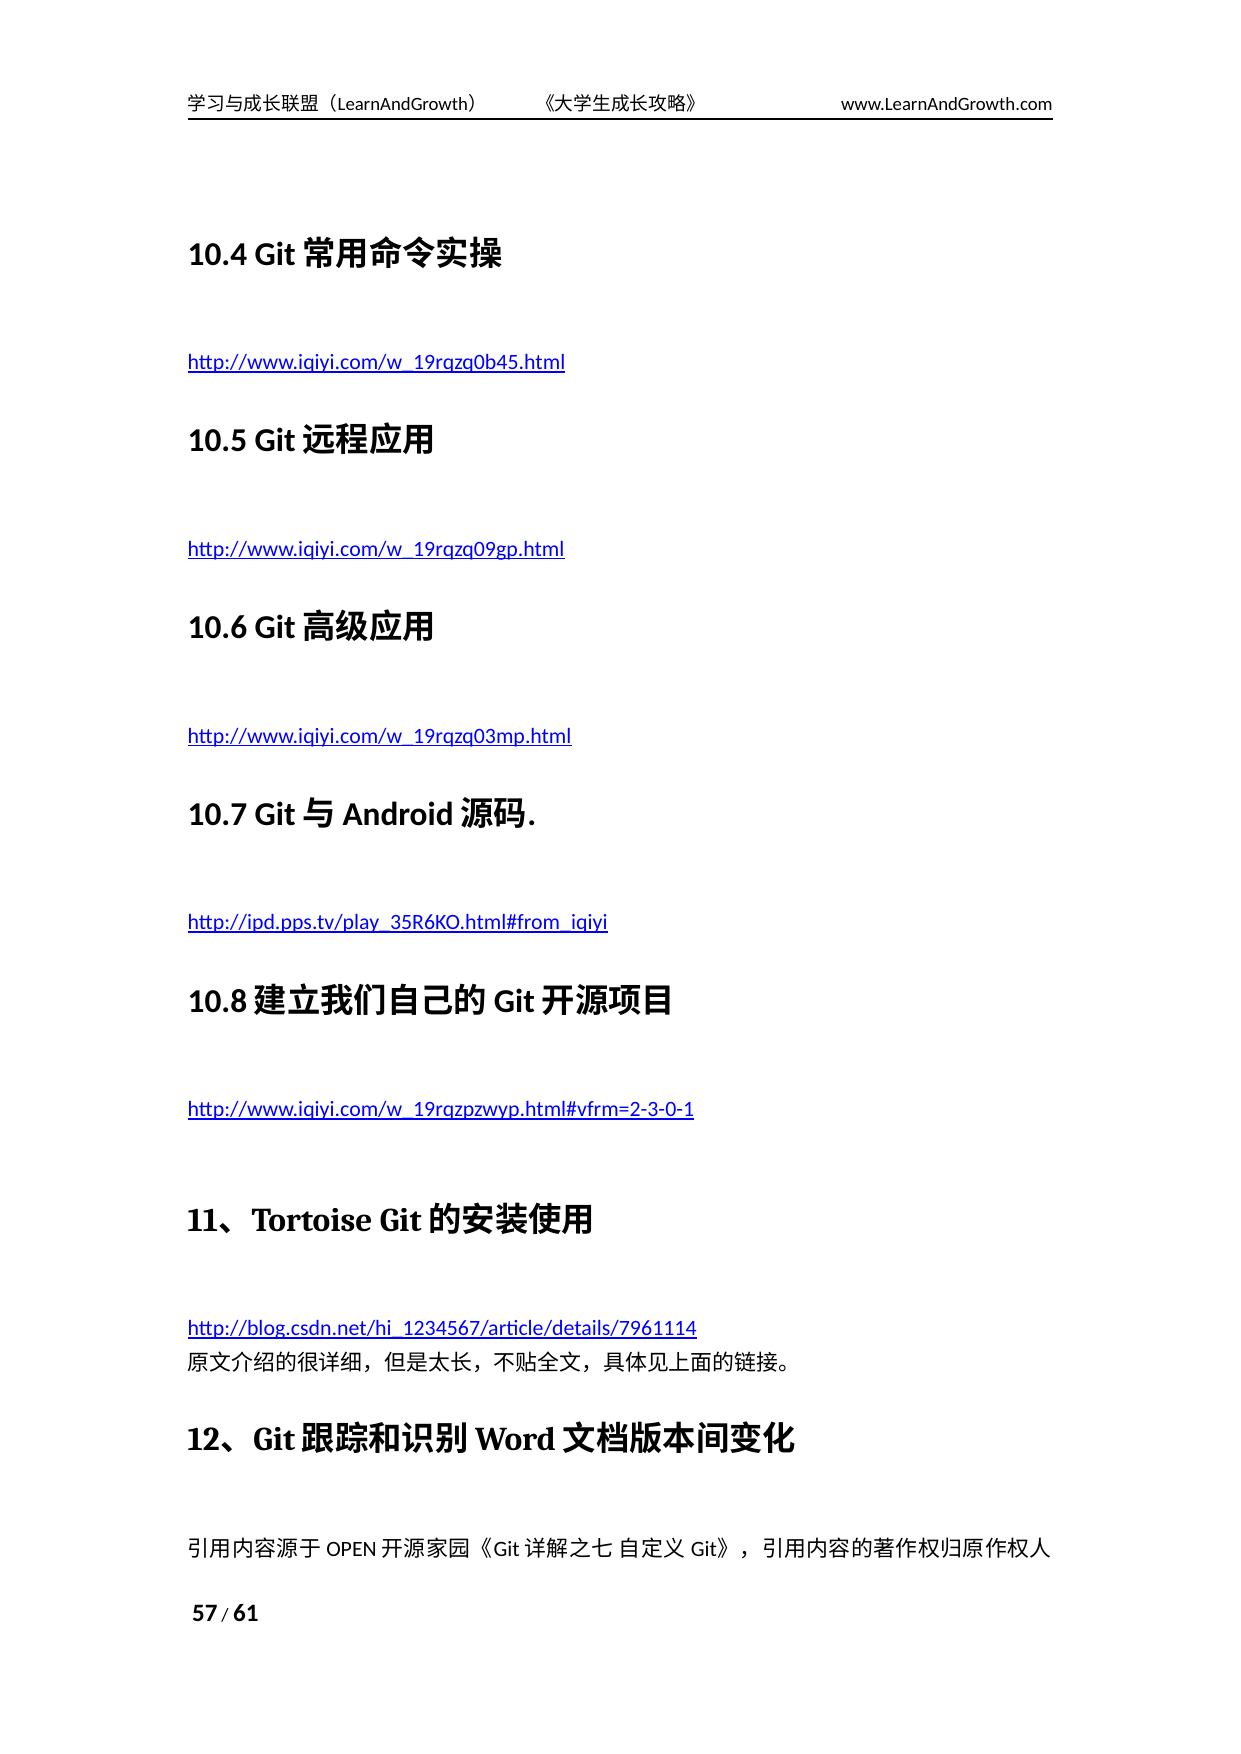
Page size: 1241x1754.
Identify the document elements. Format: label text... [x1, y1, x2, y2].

text http://www.iqiyi.com/w_19rqzq03mp.html [187, 719, 1053, 751]
text http://blog.csdn.net/hi_1234567/article/details/7961114 [187, 1312, 1053, 1344]
subtitle 12、Git跟踪和识别Word文档版本间变化 [187, 1404, 1053, 1469]
text 原文介绍的很详细，但是太长，不贴全文，具体见上面的链接。 [187, 1344, 1053, 1377]
subtitle 11、Tortoise Git的安装使用 [187, 1184, 1053, 1249]
subtitle 10.8建立我们自己的Git开源项目 [187, 965, 1053, 1030]
text http://www.iqiyi.com/w_19rqzq09gp.html [187, 532, 1053, 564]
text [187, 1531, 1053, 1563]
text http://www.iqiyi.com/w_19rqzq0b45.html [187, 345, 1053, 378]
subtitle 10.5 Git远程应用 [187, 405, 1053, 470]
text http://ipd.pps.tv/play_35R6KO.html#from_iqiyi [187, 906, 1053, 938]
text http://www.iqiyi.com/w_19rqzpzwyp.html#vfrm=2-3-0-1 [187, 1092, 1053, 1125]
subtitle 10.7 Git与Android源码. [187, 778, 1053, 843]
subtitle 10.4 Git常用命令实操 [187, 218, 1053, 283]
subtitle 10.6 Git高级应用 [187, 592, 1053, 657]
